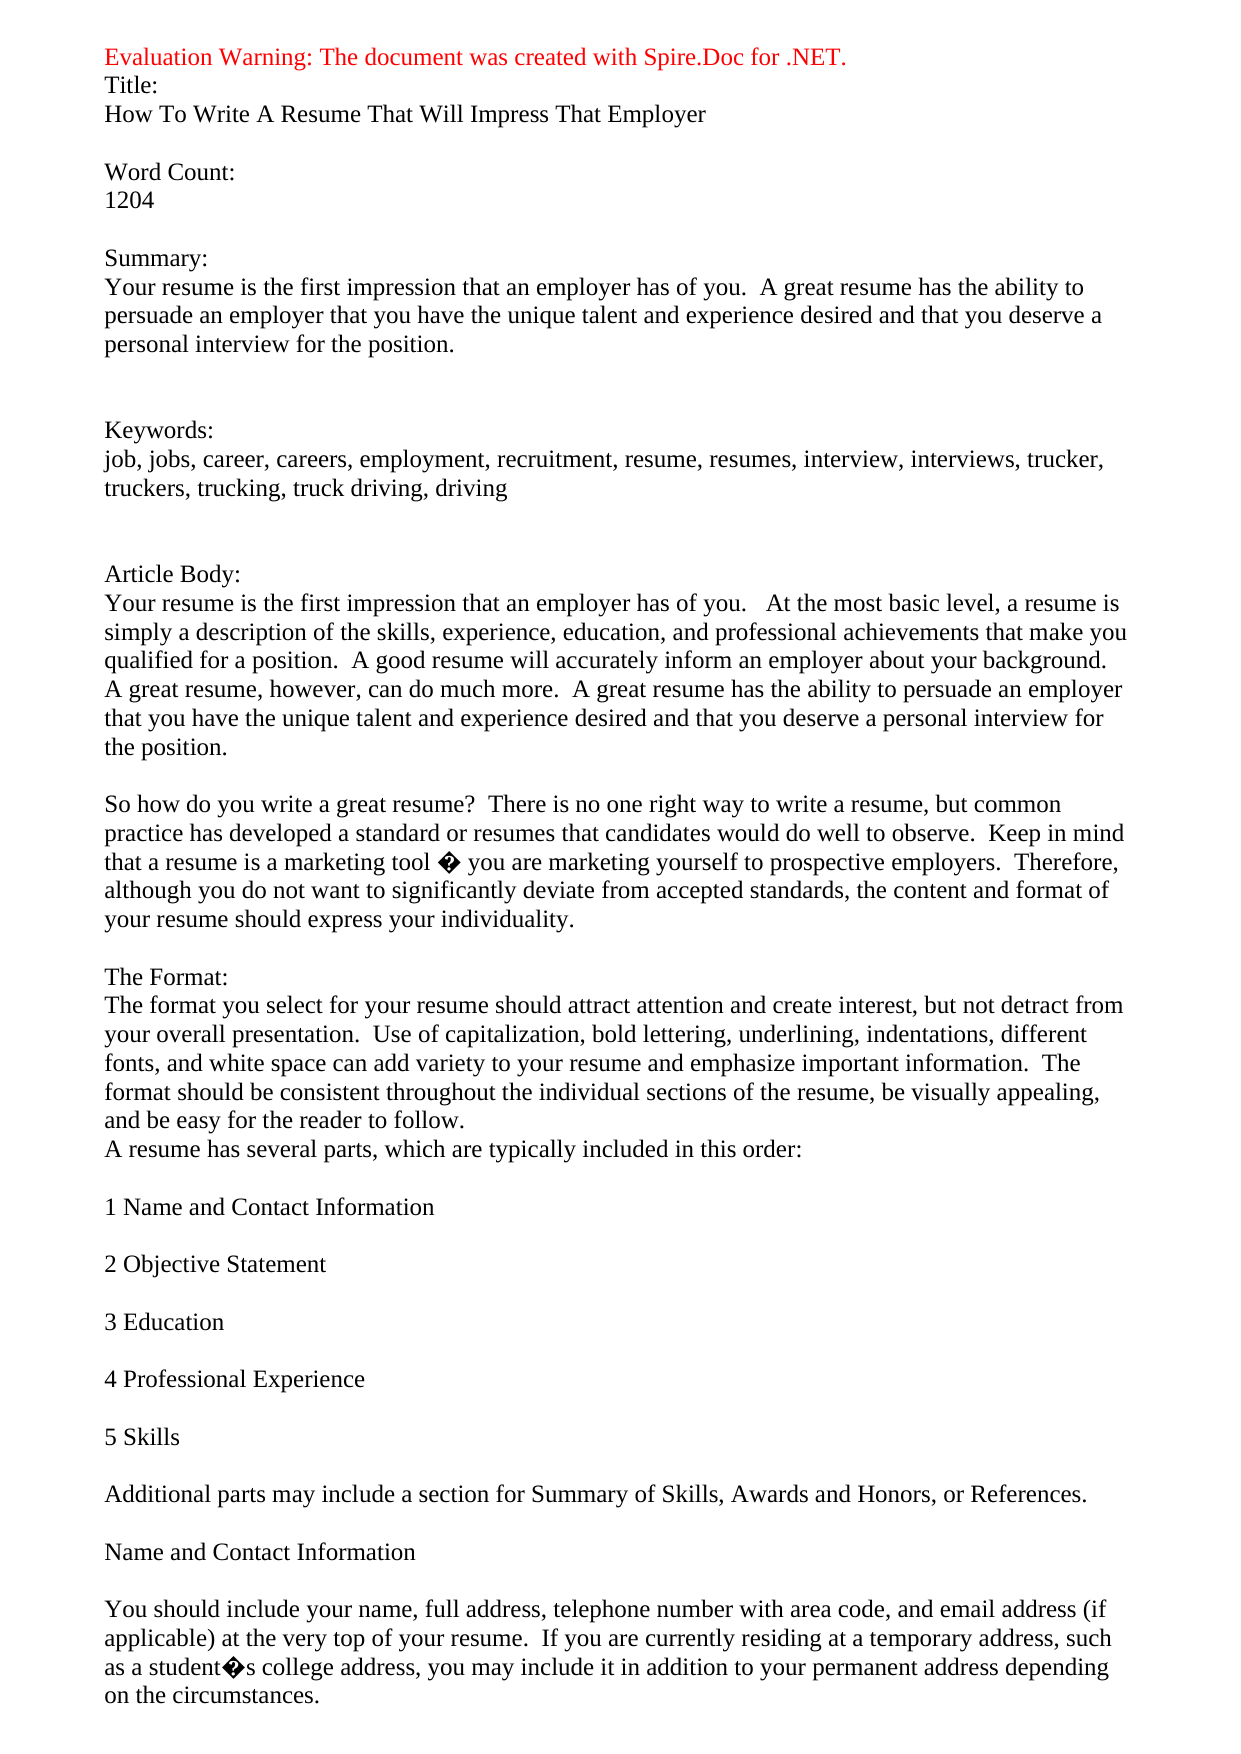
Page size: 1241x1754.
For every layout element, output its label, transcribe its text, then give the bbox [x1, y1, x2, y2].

text Title: [104, 70, 1136, 99]
text Summary: [104, 243, 1136, 272]
text Keywords: [104, 415, 1136, 444]
text The format you select for your resume should attract attention and create interest, but not detract from your overall presentation. Use of capitalization, bold lettering, underlining, indentations, different fonts, and white space can add variety to your resume and emphasize important information. The format should be consistent throughout the individual sections of the resume, be visually appealing, and be easy for the reader to follow. [104, 990, 1136, 1134]
text Your resume is the first impression that an employer has of you. At the most basic level, a resume is simply a description of the skills, experience, education, and professional achievements that make you qualified for a position. A good resume will accurately inform an employer about your background. A great resume, however, can do much more. A great resume has the ability to persuade an employer that you have the unique talent and experience desired and that you deserve a personal interview for the position. [104, 588, 1136, 760]
text 1204 [104, 185, 1136, 214]
text 5 Skills [104, 1422, 1136, 1450]
text A resume has several parts, which are typically included in this order: [104, 1134, 1136, 1163]
text How To Write A Resume That Will Impress That Employer [104, 99, 1136, 128]
text Your resume is the first impression that an employer has of you. A great resume has the ability to persuade an employer that you have the unique talent and experience desired and that you deserve a personal interview for the position. [104, 272, 1136, 358]
text Name and Contact Information [104, 1537, 1136, 1565]
text 2 Objective Statement [104, 1249, 1136, 1278]
text You should include your name, full address, telephone number with area code, and email address (if applicable) at the very top of your resume. If you are currently residing at a temporary address, such as a student�s college address, you may include it in addition to your permanent address depending on the circumstances. [104, 1594, 1136, 1709]
text Additional parts may include a section for Summary of Skills, Awards and Honors, or References. [104, 1479, 1136, 1508]
text 1 Name and Contact Information [104, 1192, 1136, 1220]
text 3 Education [104, 1307, 1136, 1335]
text So how do you write a great resume? There is no one right way to write a resume, but common practice has developed a standard or resumes that candidates would do well to observe. Keep in mind that a resume is a marketing tool � you are marketing yourself to prospective employers. Therefore, although you do not want to significantly deviate from accepted standards, the content and format of your resume should express your individuality. [104, 789, 1136, 933]
text The Format: [104, 962, 1136, 990]
text job, jobs, career, careers, employment, recruitment, resume, resumes, interview, interviews, trucker, truckers, trucking, truck driving, driving [104, 444, 1136, 502]
text Word Count: [104, 157, 1136, 185]
text Evaluation Warning: The document was created with Spire.Doc for .NET. [104, 42, 1136, 70]
text 4 Professional Experience [104, 1364, 1136, 1393]
text Article Body: [104, 559, 1136, 588]
